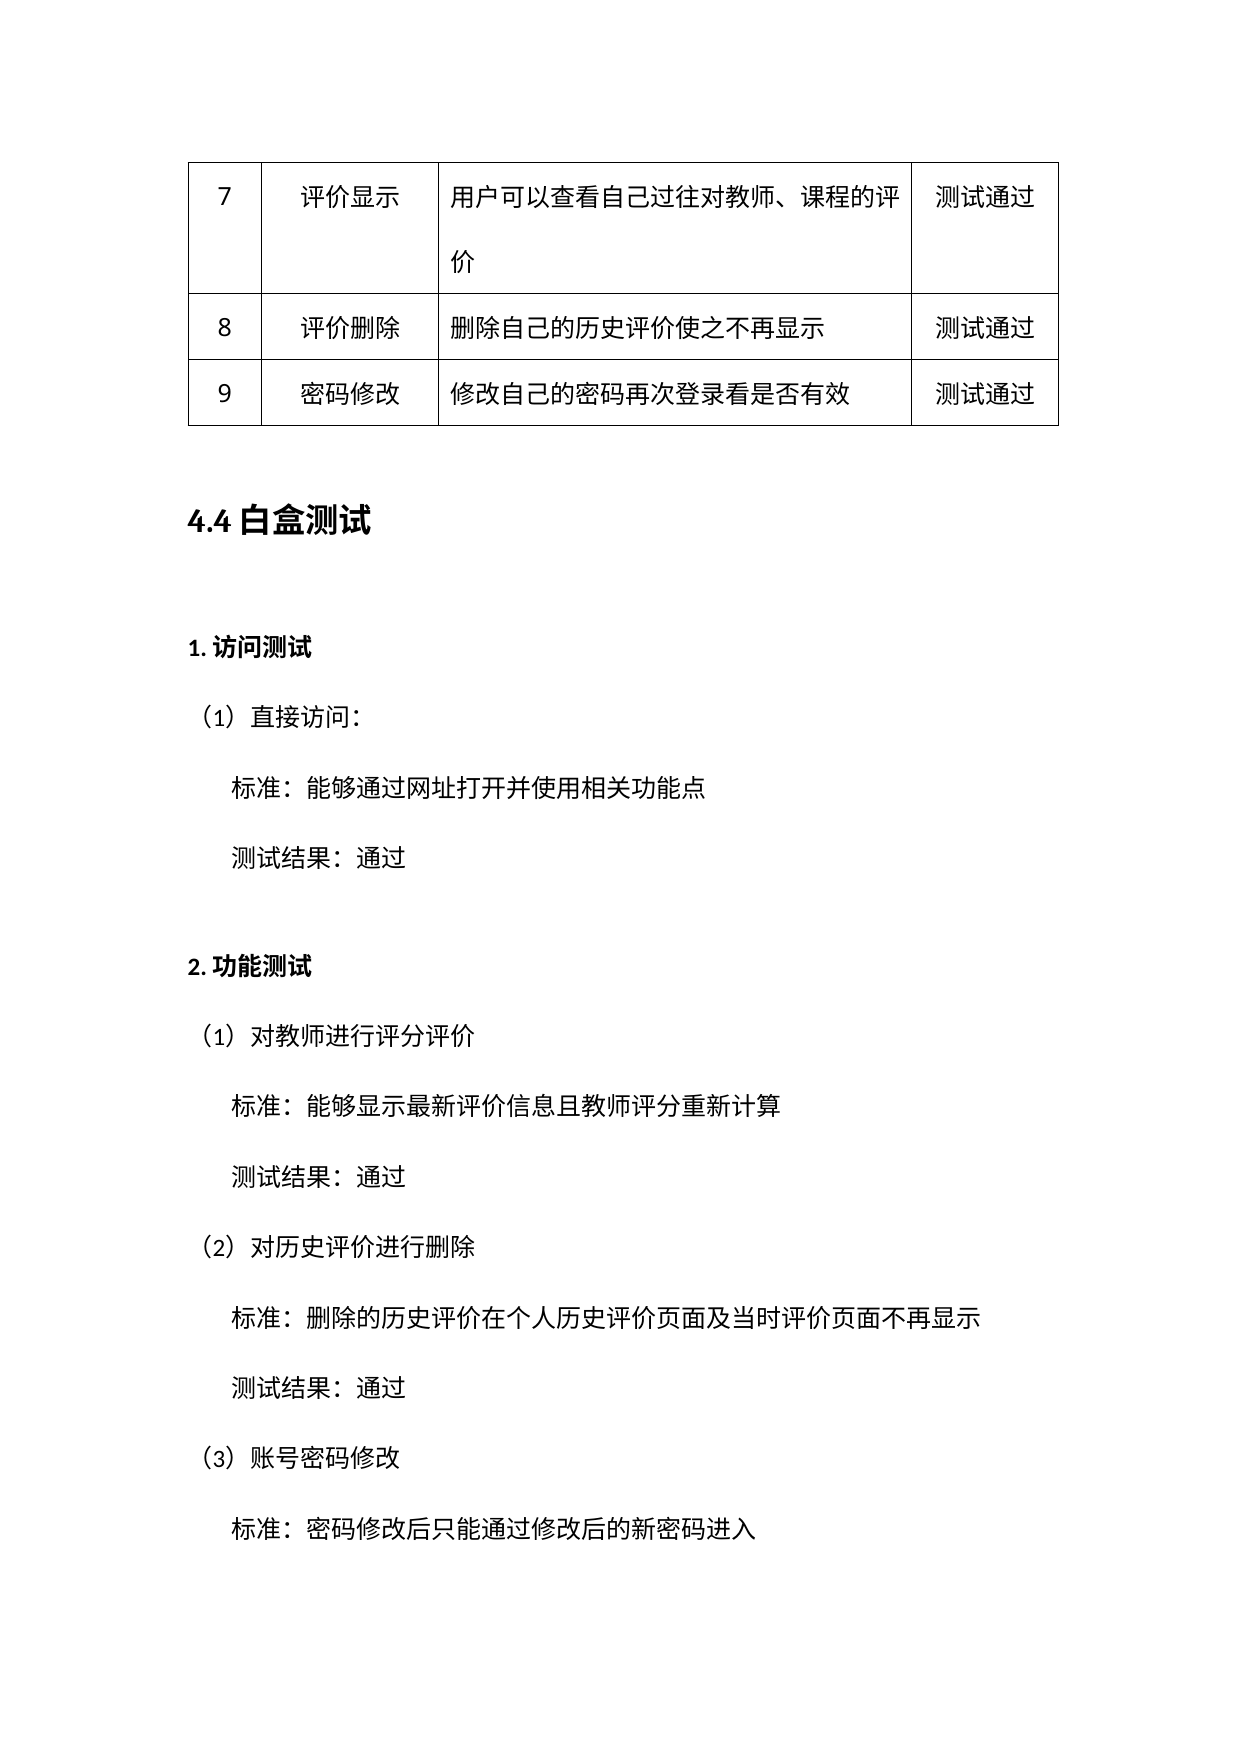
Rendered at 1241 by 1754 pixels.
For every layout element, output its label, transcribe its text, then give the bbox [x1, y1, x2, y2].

table_cell 删除自己的历史评价使之不再显示 [439, 294, 911, 359]
table_cell 修改自己的密码再次登录看是否有效 [439, 360, 911, 425]
text （1）直接访问： [187, 683, 1053, 748]
table_cell 7 [189, 163, 261, 293]
text 测试结果：通过 [187, 824, 1053, 889]
list 标准：删除的历史评价在个人历史评价页面及当时评价页面不再显示 [187, 1284, 1053, 1349]
text 1. 访问测试 [187, 613, 1053, 678]
text 标准：能够通过网址打开并使用相关功能点 [187, 754, 1053, 819]
table_cell 用户可以查看自己过往对教师、课程的评价 [439, 163, 911, 293]
text （1）对教师进行评分评价 [187, 1002, 1053, 1067]
table_cell 9 [189, 360, 261, 425]
text 测试结果：通过 [187, 1354, 1053, 1419]
table_cell 测试通过 [912, 163, 1058, 293]
list 对历史评价进行删除 [187, 1213, 1053, 1278]
table_cell 评价显示 [262, 163, 438, 293]
table_cell 测试通过 [912, 294, 1058, 359]
table_cell 评价删除 [262, 294, 438, 359]
text 测试结果：通过 [187, 1143, 1053, 1208]
table_cell 8 [189, 294, 261, 359]
text 标准：密码修改后只能通过修改后的新密码进入 [187, 1495, 1053, 1560]
table_cell 密码修改 [262, 360, 438, 425]
text 标准：能够显示最新评价信息且教师评分重新计算 [187, 1072, 1053, 1137]
text 2. 功能测试 [187, 932, 1053, 997]
subtitle 4.4白盒测试 [187, 486, 1053, 551]
table_cell 测试通过 [912, 360, 1058, 425]
list 账号密码修改 [187, 1424, 1053, 1489]
